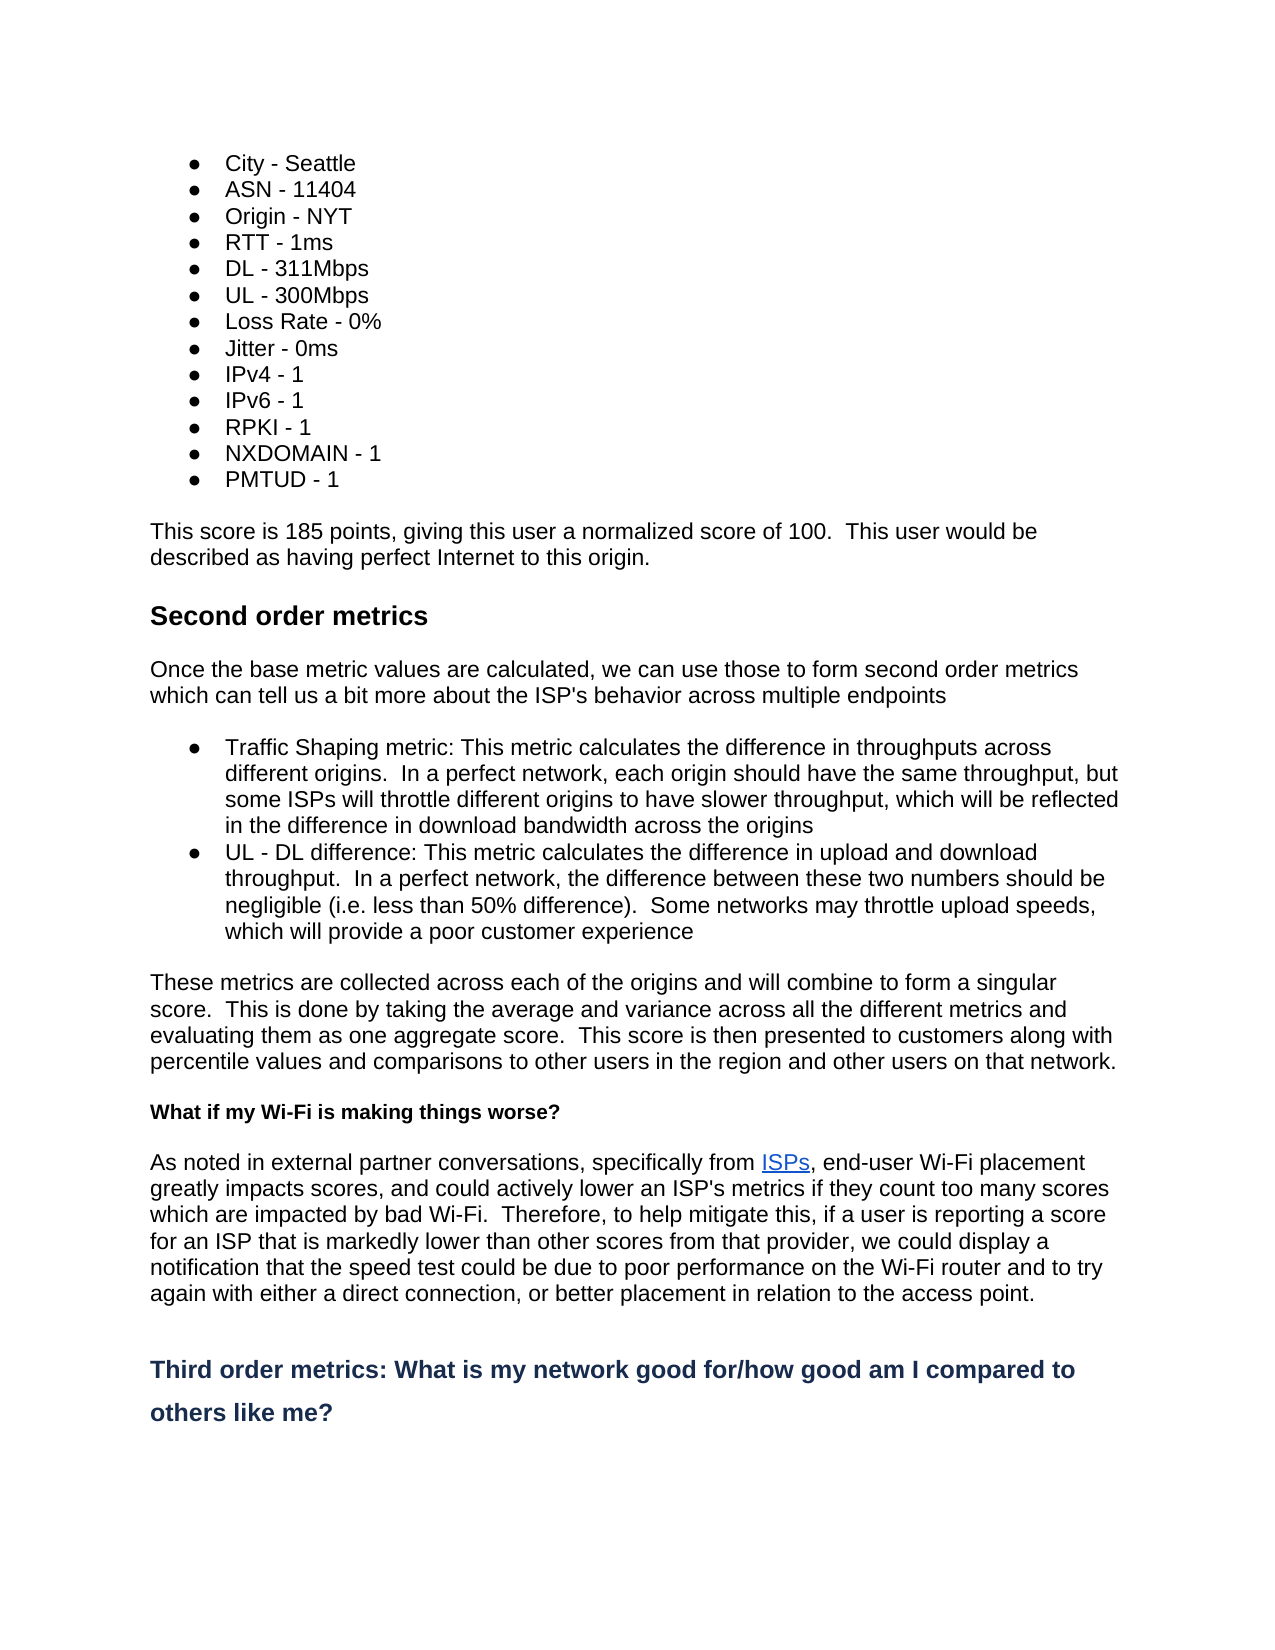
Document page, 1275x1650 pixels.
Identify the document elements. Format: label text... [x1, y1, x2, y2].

list PMTUD - 1 [187, 466, 1125, 493]
list RTT - 1ms [187, 229, 1125, 255]
subtitle What if my Wi-Fi is making things worse? [150, 1100, 1125, 1124]
subtitle Second order metrics [150, 599, 1125, 631]
list IPv6 - 1 [187, 387, 1125, 413]
subtitle Third order metrics: What is my network good for/how good am I compared to others like me? [150, 1355, 1125, 1427]
list ASN - 11404 [187, 176, 1125, 203]
list Jitter - 0ms [187, 334, 1125, 361]
list DL - 311Mbps [187, 255, 1125, 282]
text These metrics are collected across each of the origins and will combine to form a singular score. This is done by taking the average and variance across all the different metrics and evaluating them as one aggregate score. This score is then presented to customers along with percentile values and comparisons to other users in the region and other users on that network. [150, 969, 1125, 1075]
list RPKI - 1 [187, 413, 1125, 440]
list Origin - NYT [187, 203, 1125, 229]
text Once the base metric values are calculated, we can use those to form second order metrics which can tell us a bit more about the ISP's behavior across multiple endpoints [150, 656, 1125, 708]
list Traffic Shaping metric: This metric calculates the difference in throughputs across different origins. In a perfect network, each origin should have the same throughput, but some ISPs will throttle different origins to have slower throughput, which will be reflected in the difference in download bandwidth across the origins [187, 733, 1125, 839]
text As noted in external partner conversations, specifically from ISPs, end-user Wi-Fi placement greatly impacts scores, and could actively lower an ISP's metrics if they count too many scores which are impacted by bad Wi-Fi. Therefore, to help mitigate this, if a user is reporting a score for an ISP that is markedly lower than other scores from that provider, we could display a notification that the speed test could be due to poor performance on the Wi-Fi router and to try again with either a direct connection, or better placement in relation to the access point. [150, 1149, 1125, 1307]
list Loss Rate - 0% [187, 308, 1125, 334]
list NXDOMAIN - 1 [187, 440, 1125, 466]
list UL - 300Mbps [187, 282, 1125, 308]
list City - Seattle [187, 150, 1125, 176]
list IPv4 - 1 [187, 361, 1125, 387]
list UL - DL difference: This metric calculates the difference in upload and download throughput. In a perfect network, the difference between these two numbers should be negligible (i.e. less than 50% difference). Some networks may throttle upload speeds, which will provide a poor customer experience [187, 839, 1125, 944]
text This score is 185 points, giving this user a normalized score of 100. This user would be described as having perfect Internet to this origin. [150, 518, 1125, 570]
